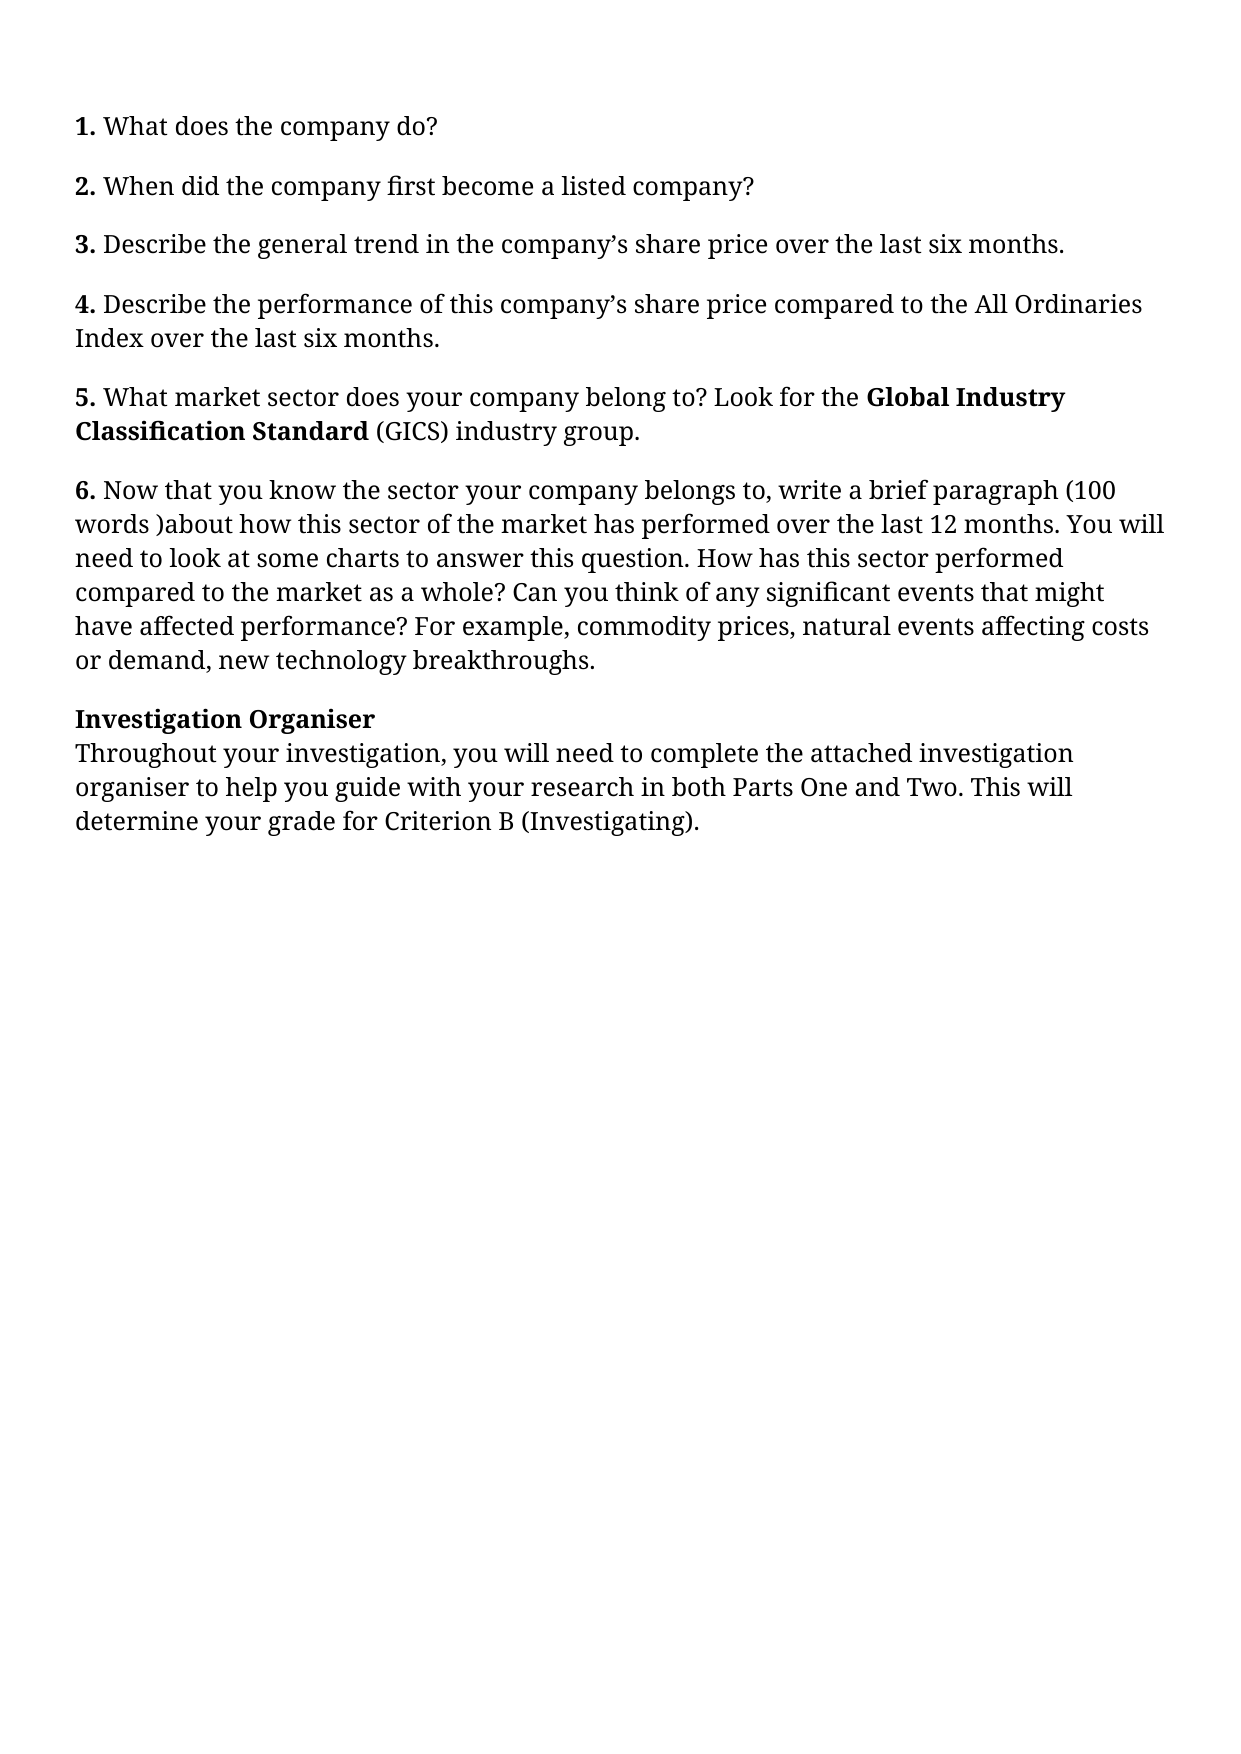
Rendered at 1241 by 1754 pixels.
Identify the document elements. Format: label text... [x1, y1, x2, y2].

text 6. Now that you know the sector your company belongs to, write a brief paragraph (100 words )about how this sector of the market has performed over the last 12 months. You will need to look at some charts to answer this question. How has this sector performed compared to the market as a whole? Can you think of any significant events that might have affected performance? For example, commodity prices, natural events affecting costs or demand, new technology breakthroughs. [75, 472, 1165, 677]
text 2. When did the company first become a listed company? [75, 168, 1165, 202]
text Investigation Organiser Throughout your investigation, you will need to complete the attached investigation organiser to help you guide with your research in both Parts One and Two. This will determine your grade for Criterion B (Investigating). [75, 702, 1165, 838]
text 1. What does the company do? [75, 109, 1165, 143]
text 5. What market sector does your company belong to? Look for the Global Industry Classification Standard (GICS) industry group. [75, 379, 1165, 447]
text 4. Describe the performance of this company’s share price compared to the All Ordinaries Index over the last six months. [75, 286, 1165, 354]
text 3. Describe the general trend in the company’s share price over the last six months. [75, 227, 1165, 261]
